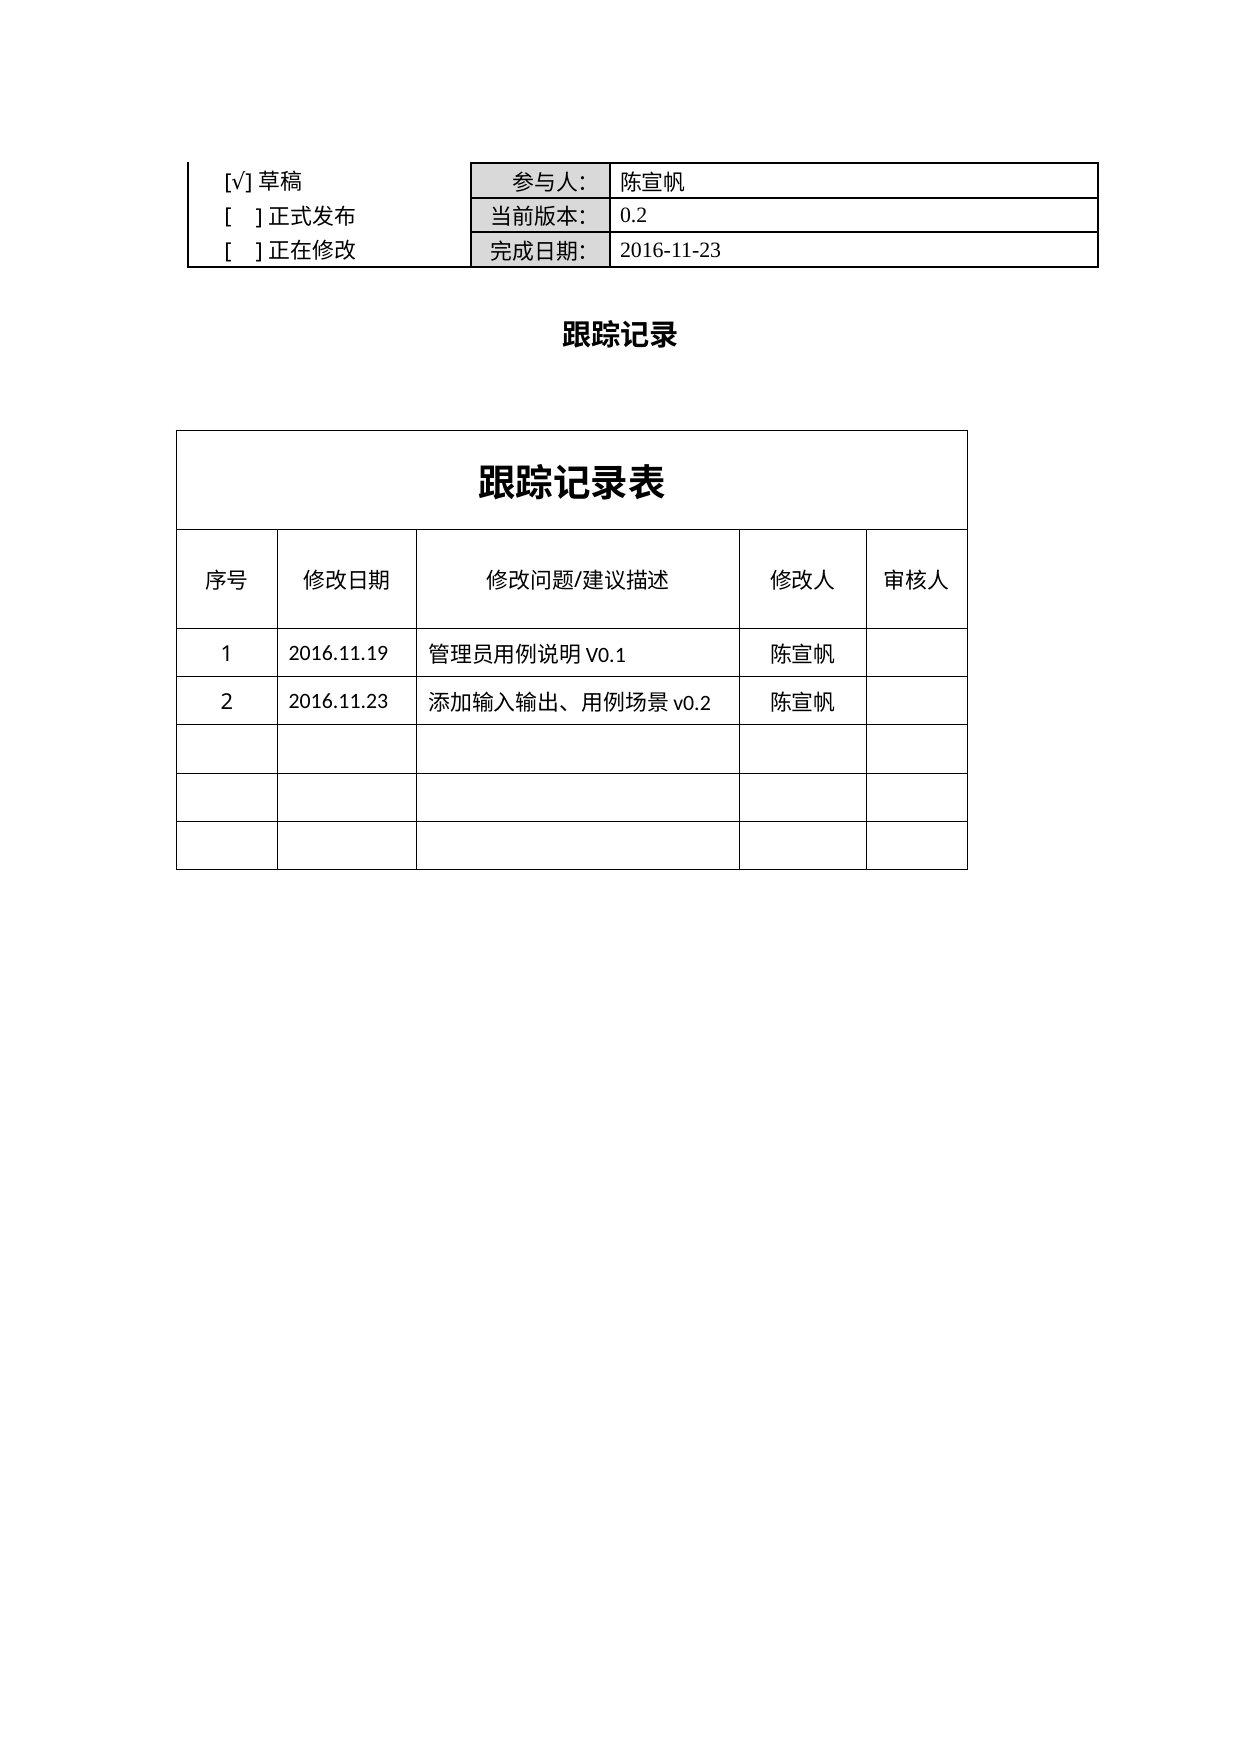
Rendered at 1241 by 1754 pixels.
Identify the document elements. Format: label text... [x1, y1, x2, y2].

table_cell 审核人 [867, 530, 967, 628]
table_cell [177, 725, 277, 772]
table_cell 2016.11.19 [278, 629, 416, 676]
table_cell [417, 774, 739, 821]
table_cell 0.2 [611, 199, 1097, 231]
table_cell [740, 822, 866, 869]
table_cell 1 [177, 629, 277, 676]
table_cell 完成日期： [472, 233, 609, 266]
table_cell 2 [177, 677, 277, 724]
table_cell ] 正式发布 [244, 197, 470, 231]
table_cell 修改问题/建议描述 [417, 530, 739, 628]
table_cell [417, 822, 739, 869]
table_cell [278, 822, 416, 869]
table_cell [177, 774, 277, 821]
table_cell [ [189, 197, 244, 231]
text 跟踪记录 [187, 300, 1053, 365]
table_cell 修改人 [740, 530, 866, 628]
table_cell 陈宣帆 [611, 164, 1097, 197]
table_cell ] 正在修改 [244, 231, 470, 266]
table_cell 陈宣帆 [740, 677, 866, 724]
table_cell [740, 725, 866, 772]
table_cell [867, 629, 967, 676]
table_cell 2016-11-23 [611, 233, 1097, 266]
table_cell 添加输入输出、用例场景v0.2 [417, 677, 739, 724]
table_cell [ [189, 231, 244, 266]
table_cell [278, 774, 416, 821]
table_cell [177, 822, 277, 869]
table_cell [√] 草稿 [189, 162, 470, 197]
table_cell 参与人： [472, 164, 609, 197]
table_cell 陈宣帆 [740, 629, 866, 676]
table_cell [278, 725, 416, 772]
table_cell 修改日期 [278, 530, 416, 628]
table_cell [867, 677, 967, 724]
table_header 跟踪记录表 [177, 431, 967, 529]
table_cell 管理员用例说明V0.1 [417, 629, 739, 676]
table_cell [867, 725, 967, 772]
table_cell [867, 822, 967, 869]
table_cell [417, 725, 739, 772]
table_cell 2016.11.23 [278, 677, 416, 724]
table_cell [867, 774, 967, 821]
table_cell [740, 774, 866, 821]
table_cell 当前版本： [472, 199, 609, 231]
table_cell 序号 [177, 530, 277, 628]
